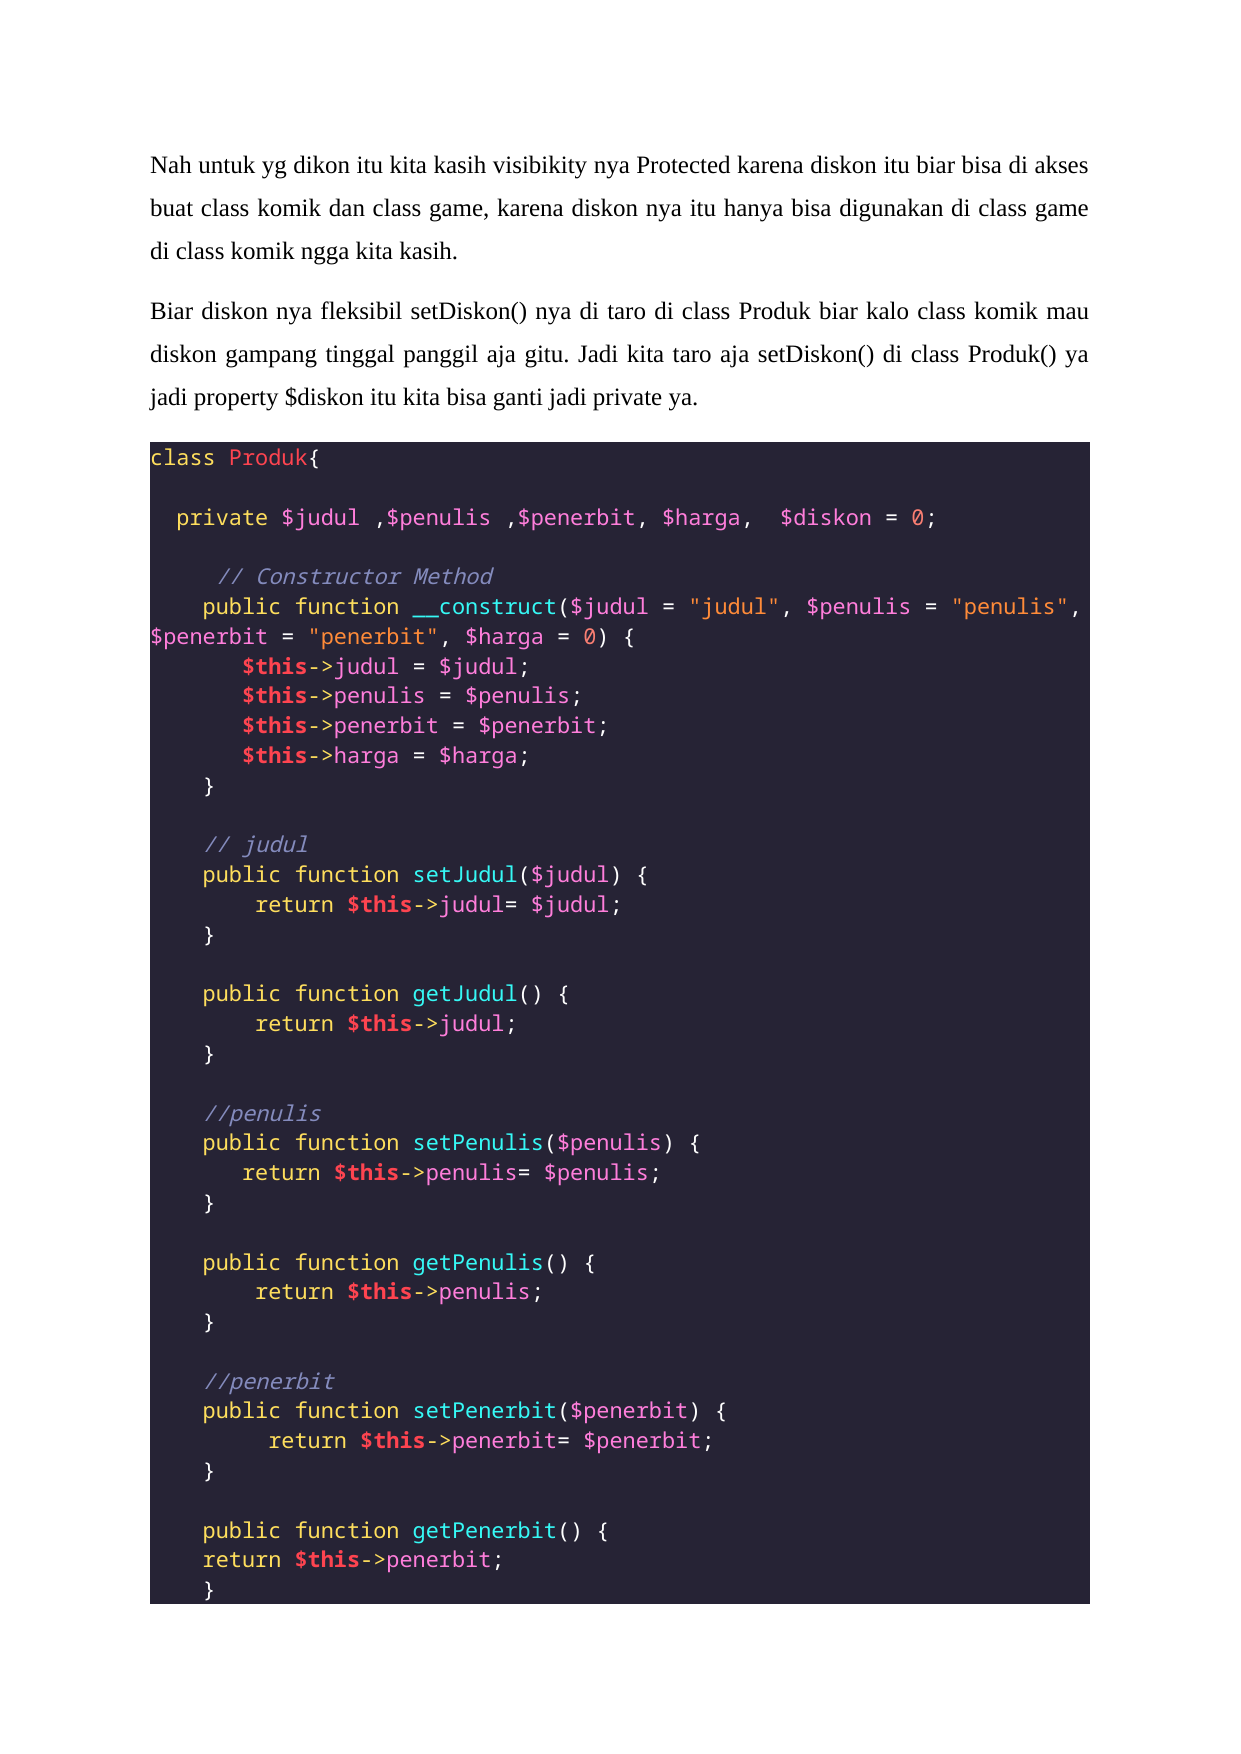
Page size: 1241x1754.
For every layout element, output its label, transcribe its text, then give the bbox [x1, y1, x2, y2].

text private $judul ,$penulis ,$penerbit, $harga, $diskon = 0; [150, 502, 1090, 531]
text $this->penerbit = $penerbit; [150, 710, 1090, 740]
text $this->penulis = $penulis; [150, 680, 1090, 710]
text return $this->judul; [150, 1008, 1090, 1038]
text // judul [150, 829, 1090, 859]
text $this->judul = $judul; [150, 651, 1090, 680]
text } [150, 919, 1090, 948]
text public function setJudul($judul) { [150, 859, 1090, 889]
text public function setPenulis($penulis) { [150, 1127, 1090, 1157]
text } [150, 1038, 1090, 1068]
text public function setPenerbit($penerbit) { [150, 1395, 1090, 1425]
text public function getPenulis() { [150, 1246, 1090, 1276]
text public function getJudul() { [150, 978, 1090, 1008]
text } [150, 1306, 1090, 1336]
text return $this->penerbit; [150, 1544, 1090, 1574]
text } [150, 770, 1090, 799]
text Nah untuk yg dikon itu kita kasih visibikity nya Protected karena diskon itu biar bisa di akses buat class komik dan class game, karena diskon nya itu hanya bisa digunakan di class game di class komik ngga kita kasih. [150, 150, 1090, 265]
text Biar diskon nya fleksibil setDiskon() nya di taro di class Produk biar kalo class komik mau diskon gampang tinggal panggil aja gitu. Jadi kita taro aja setDiskon() di class Produk() ya jadi property $diskon itu kita bisa ganti jadi private ya. [150, 296, 1090, 411]
text } [150, 1574, 1090, 1604]
text } [150, 1455, 1090, 1485]
text } [150, 1187, 1090, 1217]
text // Constructor Method [150, 561, 1090, 591]
text return $this->penulis; [150, 1276, 1090, 1306]
text $this->harga = $harga; [150, 740, 1090, 770]
text class Produk{ [150, 442, 1090, 472]
text return $this->penulis= $penulis; [150, 1157, 1090, 1187]
text public function __construct($judul = "judul", $penulis = "penulis", $penerbit = "penerbit", $harga = 0) { [150, 591, 1090, 651]
text return $this->judul= $judul; [150, 889, 1090, 919]
text //penulis [150, 1097, 1090, 1127]
text public function getPenerbit() { [150, 1514, 1090, 1544]
text return $this->penerbit= $penerbit; [150, 1425, 1090, 1455]
text //penerbit [150, 1366, 1090, 1395]
